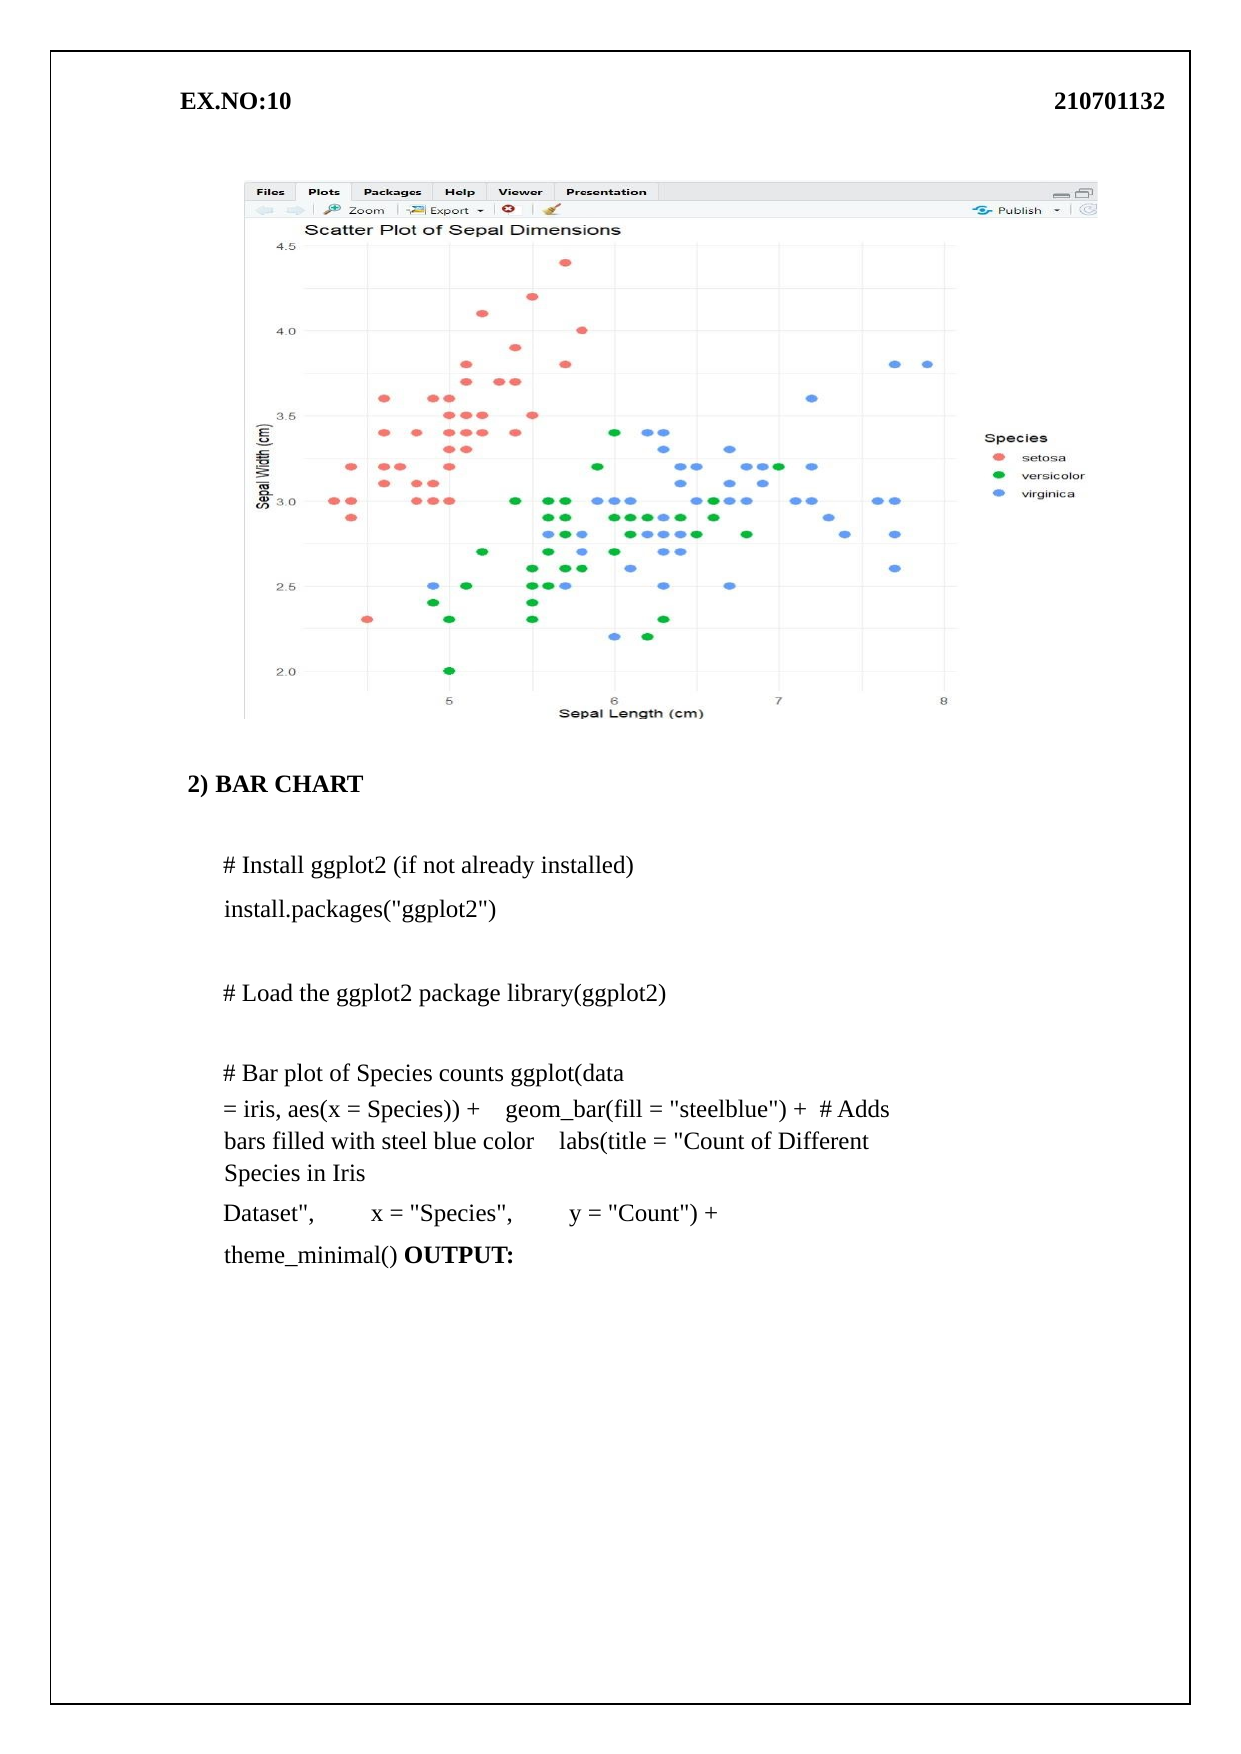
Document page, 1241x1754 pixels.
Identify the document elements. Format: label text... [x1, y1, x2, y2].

text # Load the ggplot2 package library(ggplot2) [223, 978, 916, 1007]
text # Bar plot of Species counts ggplot(data [223, 1058, 916, 1087]
text = iris, aes(x = Species)) + geom_bar(fill = "steelblue") + # Adds bars filled with steel blue color labs(title = "Count of Different Species in Iris [223, 1094, 916, 1187]
text Dataset", x = "Species", y = "Count") + theme_minimal() OUTPUT: [223, 1198, 916, 1269]
list BAR CHART [187, 769, 1204, 797]
picture [244, 180, 1098, 719]
text # Install ggplot2 (if not already installed) install.packages("ggplot2") [223, 850, 916, 922]
